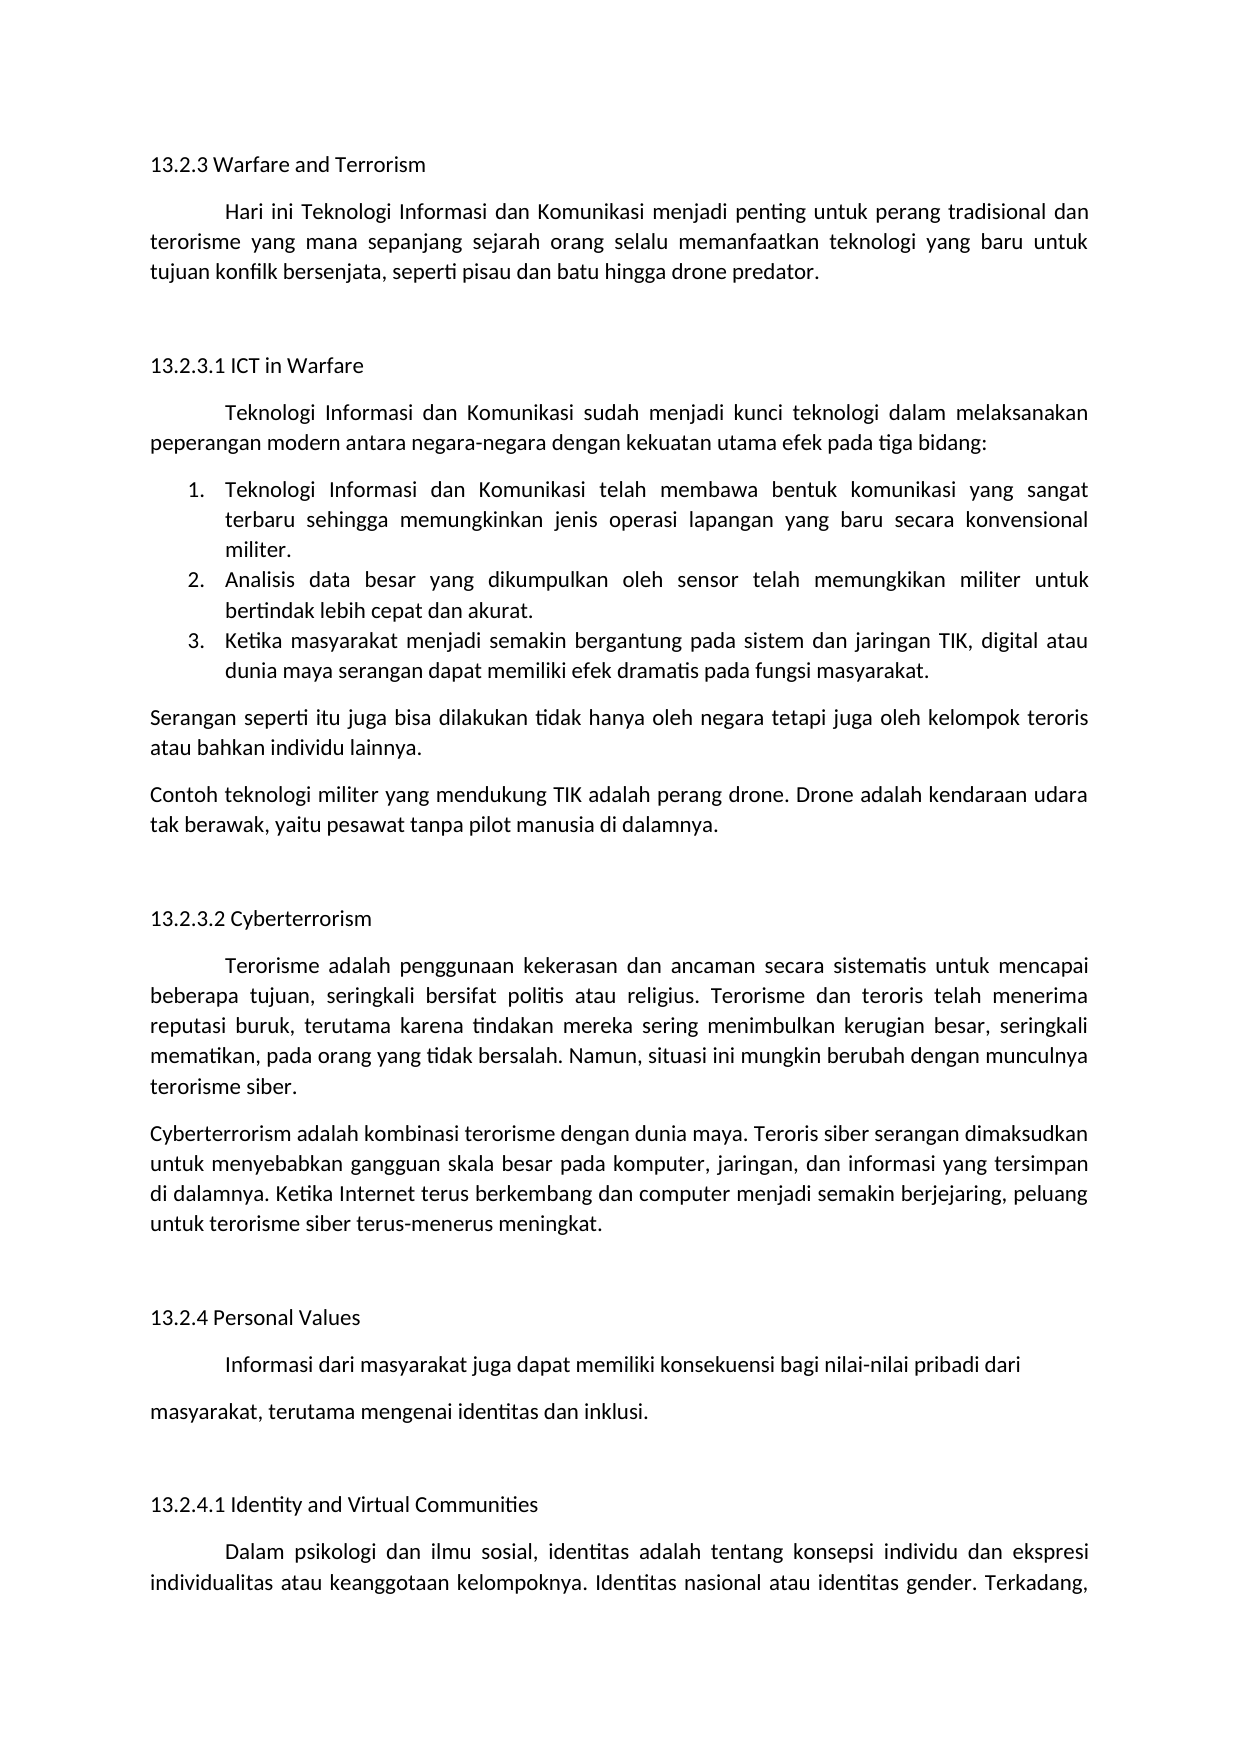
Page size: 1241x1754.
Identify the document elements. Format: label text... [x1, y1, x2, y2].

text Serangan seperti itu juga bisa dilakukan tidak hanya oleh negara tetapi juga oleh kelompok teroris atau bahkan individu lainnya. [150, 703, 1090, 761]
text 13.2.3 Warfare and Terrorism [150, 150, 1090, 178]
list Teknologi Informasi dan Komunikasi telah membawa bentuk komunikasi yang sangat terbaru sehingga memungkinkan jenis operasi lapangan yang baru secara konvensional militer. [187, 475, 1090, 563]
text Terorisme adalah penggunaan kekerasan dan ancaman secara sistematis untuk mencapai beberapa tujuan, seringkali bersifat politis atau religius. Terorisme dan teroris telah menerima reputasi buruk, terutama karena tindakan mereka sering menimbulkan kerugian besar, seringkali mematikan, pada orang yang tidak bersalah. Namun, situasi ini mungkin berubah dengan munculnya terorisme siber. [150, 951, 1090, 1100]
text Contoh teknologi militer yang mendukung TIK adalah perang drone. Drone adalah kendaraan udara tak berawak, yaitu pesawat tanpa pilot manusia di dalamnya. [150, 780, 1090, 838]
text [150, 1537, 1090, 1596]
list Analisis data besar yang dikumpulkan oleh sensor telah memungkikan militer untuk bertindak lebih cepat dan akurat. [187, 566, 1090, 624]
text Hari ini Teknologi Informasi dan Komunikasi menjadi penting untuk perang tradisional dan terorisme yang mana sepanjang sejarah orang selalu memanfaatkan teknologi yang baru untuk tujuan konfilk bersenjata, seperti pisau dan batu hingga drone predator. [150, 197, 1090, 285]
list Ketika masyarakat menjadi semakin bergantung pada sistem dan jaringan TIK, digital atau dunia maya serangan dapat memiliki efek dramatis pada fungsi masyarakat. [187, 626, 1090, 684]
text 13.2.4.1 Identity and Virtual Communities [150, 1491, 1090, 1519]
text Cyberterrorism adalah kombinasi terorisme dengan dunia maya. Teroris siber serangan dimaksudkan untuk menyebabkan gangguan skala besar pada komputer, jaringan, dan informasi yang tersimpan di dalamnya. Ketika Internet terus berkembang dan computer menjadi semakin berjejaring, peluang untuk terorisme siber terus-menerus meningkat. [150, 1119, 1090, 1237]
text 13.2.3.2 Cyberterrorism [150, 904, 1090, 932]
text 13.2.3.1 ICT in Warfare [150, 351, 1090, 379]
text Informasi dari masyarakat juga dapat memiliki konsekuensi bagi nilai-nilai pribadi dari [150, 1350, 1090, 1378]
text Teknologi Informasi dan Komunikasi sudah menjadi kunci teknologi dalam melaksanakan peperangan modern antara negara-negara dengan kekuatan utama efek pada tiga bidang: [150, 398, 1090, 456]
text masyarakat, terutama mengenai identitas dan inklusi. [150, 1397, 1090, 1425]
text 13.2.4 Personal Values [150, 1303, 1090, 1331]
